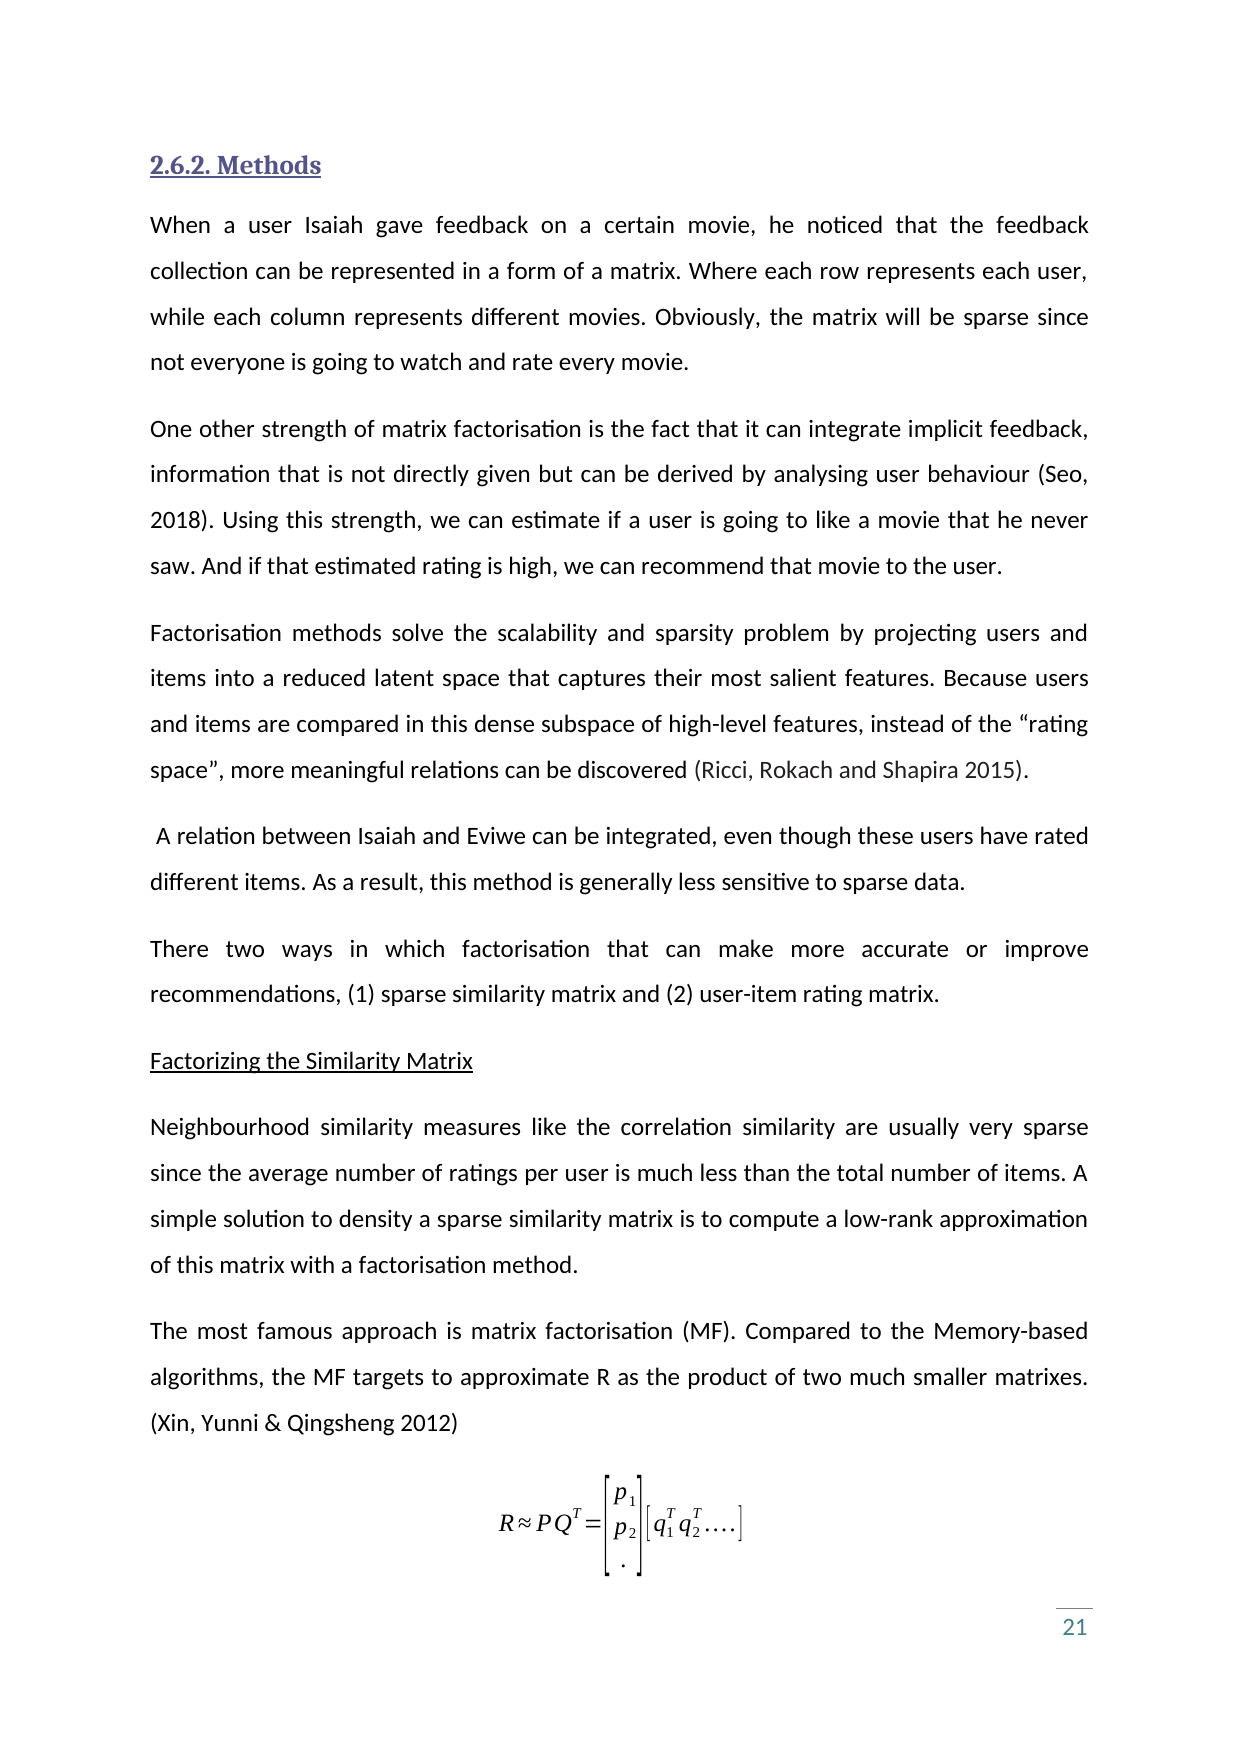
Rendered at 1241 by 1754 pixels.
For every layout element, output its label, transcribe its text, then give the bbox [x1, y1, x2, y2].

subtitle Methods [150, 150, 1090, 181]
text A relation between Isaiah and Eviwe can be integrated, even though these users have rated different items. As a result, this method is generally less sensitive to sparse data. [150, 820, 1090, 897]
text There two ways in which factorisation that can make more accurate or improve recommendations, (1) sparse similarity matrix and (2) user-item rating matrix. [150, 933, 1090, 1009]
text Factorisation methods solve the scalability and sparsity problem by projecting users and items into a reduced latent space that captures their most salient features. Because users and items are compared in this dense subspace of high-level features, instead of the “rating space”, more meaningful relations can be discovered (Ricci, Rokach and Shapira 2015). [150, 617, 1090, 784]
text Neighbourhood similarity measures like the correlation similarity are usually very sparse since the average number of ratings per user is much less than the total number of items. A simple solution to density a sparse similarity matrix is to compute a low-rank approximation of this matrix with a factorisation method. [150, 1112, 1090, 1279]
text One other strength of matrix factorisation is the fact that it can integrate implicit feedback, information that is not directly given but can be derived by analysing user behaviour (Seo, 2018). Using this strength, we can estimate if a user is going to like a movie that he never saw. And if that estimated rating is high, we can recommend that movie to the user. [150, 413, 1090, 581]
text The most famous approach is matrix factorisation (MF). Compared to the Memory-based algorithms, the MF targets to approximate R as the product of two much smaller matrixes. (Xin, Yunni & Qingsheng 2012) [150, 1315, 1090, 1437]
text When a user Isaiah gave feedback on a certain movie, he noticed that the feedback collection can be represented in a form of a matrix. Where each row represents each user, while each column represents different movies. Obviously, the matrix will be sparse since not everyone is going to watch and rate every movie. [150, 209, 1090, 377]
text Factorizing the Similarity Matrix [150, 1045, 1090, 1076]
